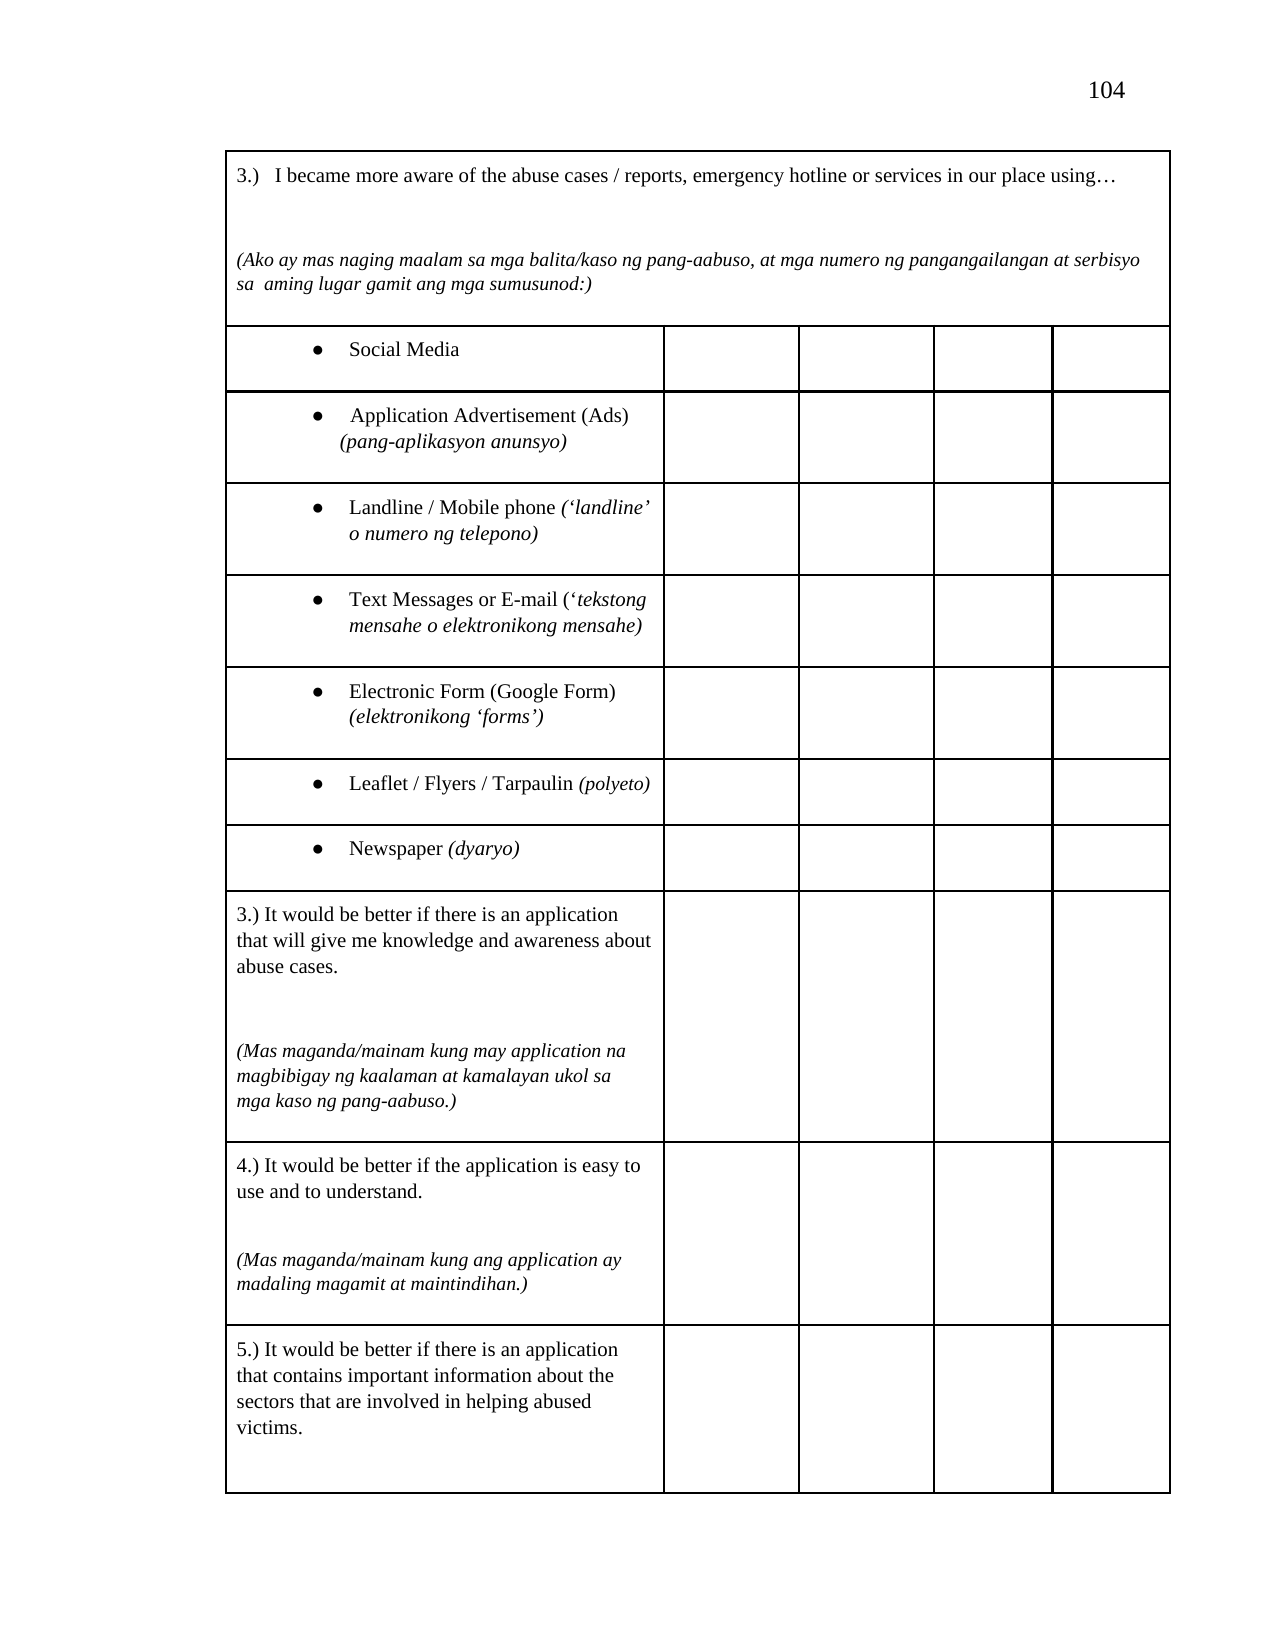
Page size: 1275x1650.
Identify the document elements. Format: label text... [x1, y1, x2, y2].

table_cell [1054, 760, 1169, 824]
table_cell [935, 1326, 1051, 1492]
table_cell [800, 327, 933, 390]
table_cell [665, 760, 798, 824]
table_cell [800, 760, 933, 824]
table_cell [665, 892, 798, 1141]
table_cell [1054, 826, 1169, 890]
table_cell [1054, 393, 1169, 482]
table_cell [800, 484, 933, 574]
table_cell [227, 1326, 663, 1492]
table_cell [800, 576, 933, 666]
table_cell 3.) I became more aware of the abuse cases / reports, emergency hotline or services in our place using… (Ako ay mas naging maalam sa mga balita/kaso ng pang-aabuso, at mga numero ng pangangailangan at serbisyo sa aming lugar gamit ang mga sumusunod:) [227, 152, 1169, 324]
table_cell [665, 1143, 798, 1324]
table_cell [665, 1326, 798, 1492]
table_cell [1054, 1326, 1169, 1492]
table_cell [935, 760, 1051, 824]
table_cell [800, 1326, 933, 1492]
table_cell [665, 327, 798, 390]
table_cell [800, 393, 933, 482]
table_cell [665, 668, 798, 758]
table_cell [1054, 1143, 1169, 1324]
table_cell Newspaper (dyaryo) [227, 826, 663, 890]
table_cell [935, 484, 1051, 574]
table_cell [665, 484, 798, 574]
table_cell [1054, 484, 1169, 574]
table_cell Application Advertisement (Ads) (pang-aplikasyon anunsyo) [227, 393, 663, 482]
table_cell [1054, 576, 1169, 666]
table_cell [935, 1143, 1051, 1324]
table_cell [935, 892, 1051, 1141]
table_cell Electronic Form (Google Form) (elektronikong ‘forms’) [227, 668, 663, 758]
table_cell Text Messages or E-mail (‘tekstong mensahe o elektronikong mensahe) [227, 576, 663, 666]
table_cell [800, 668, 933, 758]
table_cell 3.) It would be better if there is an application that will give me knowledge and awareness about abuse cases. (Mas maganda/mainam kung may application na magbibigay ng kaalaman at kamalayan ukol sa mga kaso ng pang-aabuso.) [227, 892, 663, 1141]
table_cell [1054, 668, 1169, 758]
table_cell [1054, 892, 1169, 1141]
table_cell [935, 668, 1051, 758]
table_cell [935, 576, 1051, 666]
table_cell [1054, 327, 1169, 390]
table_cell [935, 327, 1051, 390]
table_cell [800, 892, 933, 1141]
table_cell [935, 393, 1051, 482]
table_cell Social Media [227, 327, 663, 390]
table_cell [800, 1143, 933, 1324]
table_cell [800, 826, 933, 890]
table_cell [665, 826, 798, 890]
table_cell [665, 393, 798, 482]
table_cell [665, 576, 798, 666]
table_cell 4.) It would be better if the application is easy to use and to understand. (Mas maganda/mainam kung ang application ay madaling magamit at maintindihan.) [227, 1143, 663, 1324]
table_cell Leaflet / Flyers / Tarpaulin (polyeto) [227, 760, 663, 824]
table_cell [935, 826, 1051, 890]
table_cell Landline / Mobile phone (‘landline’ o numero ng telepono) [227, 484, 663, 574]
